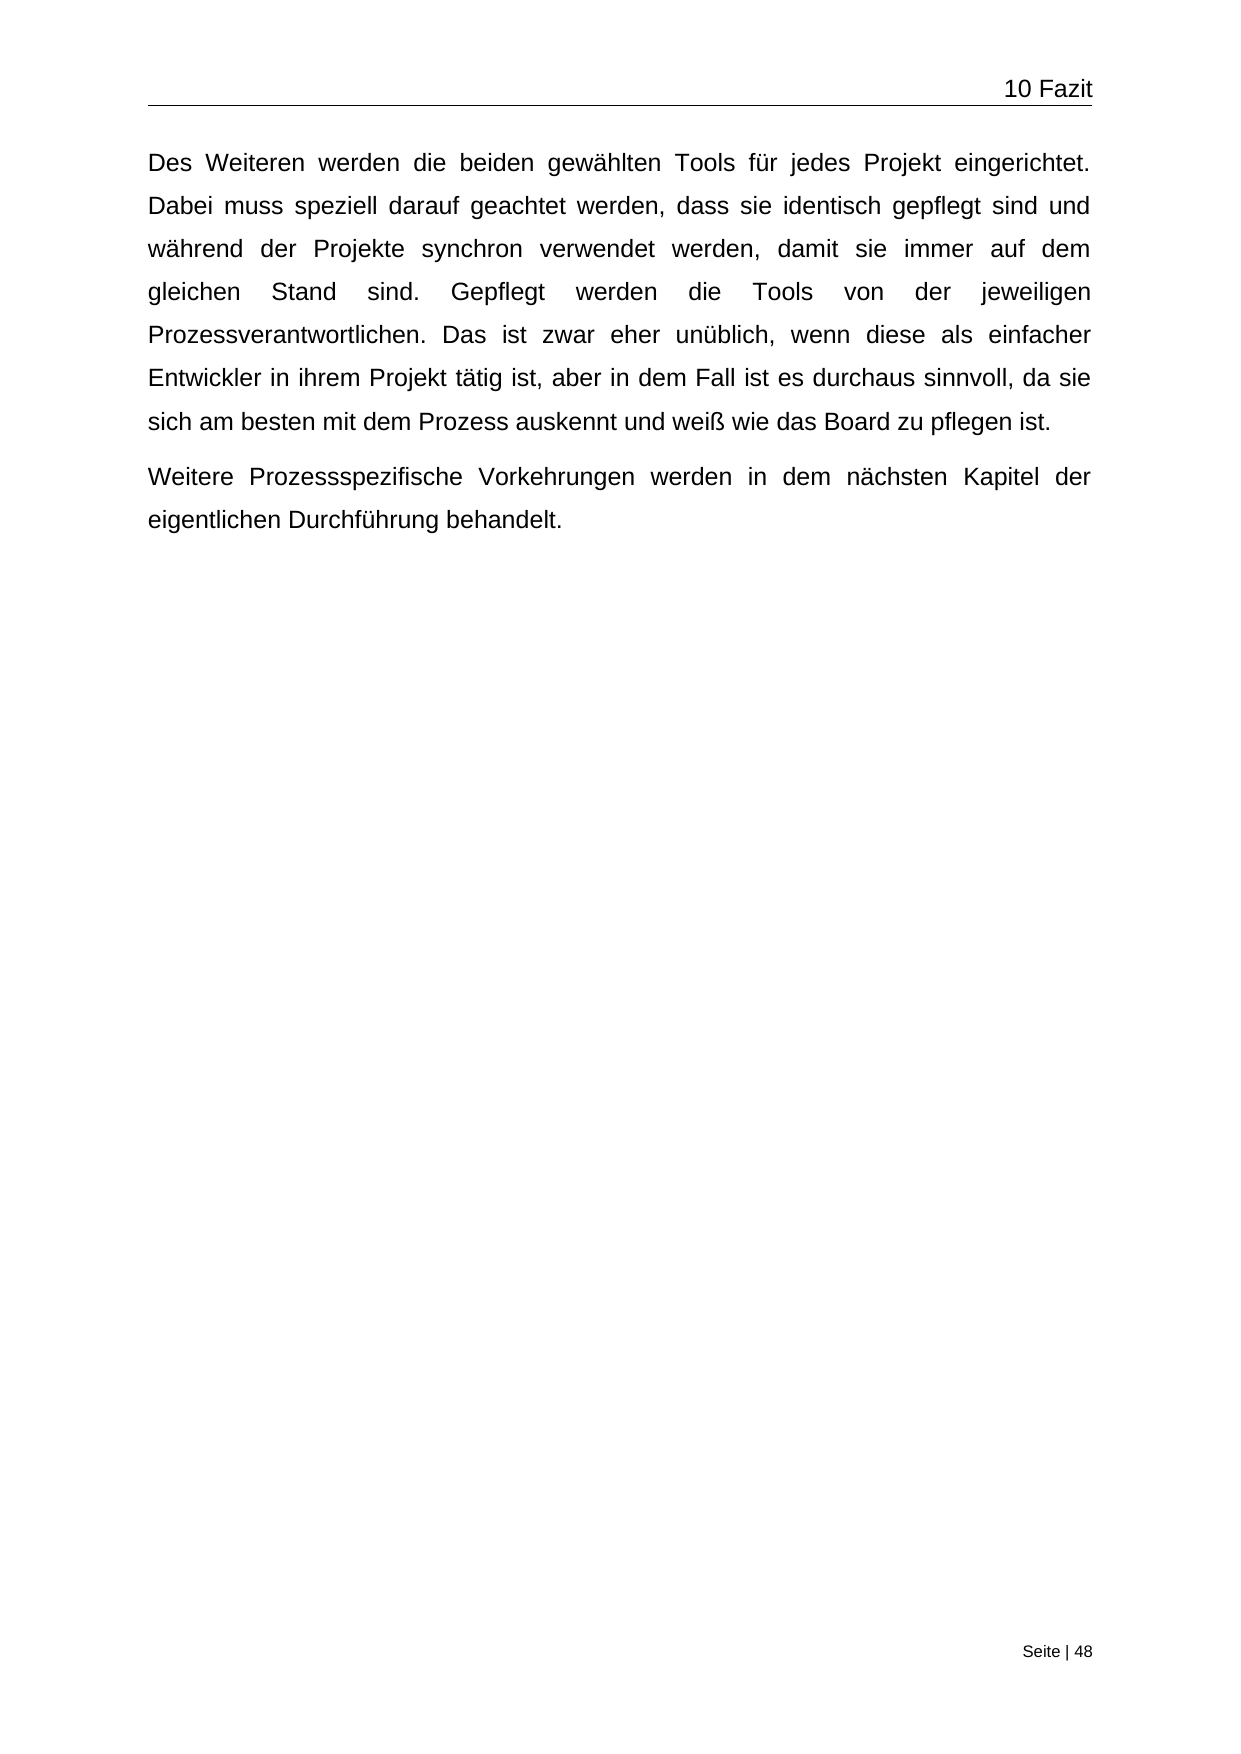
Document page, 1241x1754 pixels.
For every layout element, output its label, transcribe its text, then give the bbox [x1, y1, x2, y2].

text Weitere Prozessspezifische Vorkehrungen werden in dem nächsten Kapitel der eigentlichen Durchführung behandelt. [148, 462, 1092, 534]
text Des Weiteren werden die beiden gewählten Tools für jedes Projekt eingerichtet. Dabei muss speziell darauf geachtet werden, dass sie identisch gepflegt sind und während der Projekte synchron verwendet werden, damit sie immer auf dem gleichen Stand sind. Gepflegt werden die Tools von der jeweiligen Prozessverantwortlichen. Das ist zwar eher unüblich, wenn diese als einfacher Entwickler in ihrem Projekt tätig ist, aber in dem Fall ist es durchaus sinnvoll, da sie sich am besten mit dem Prozess auskennt und weiß wie das Board zu pflegen ist. [148, 148, 1092, 435]
